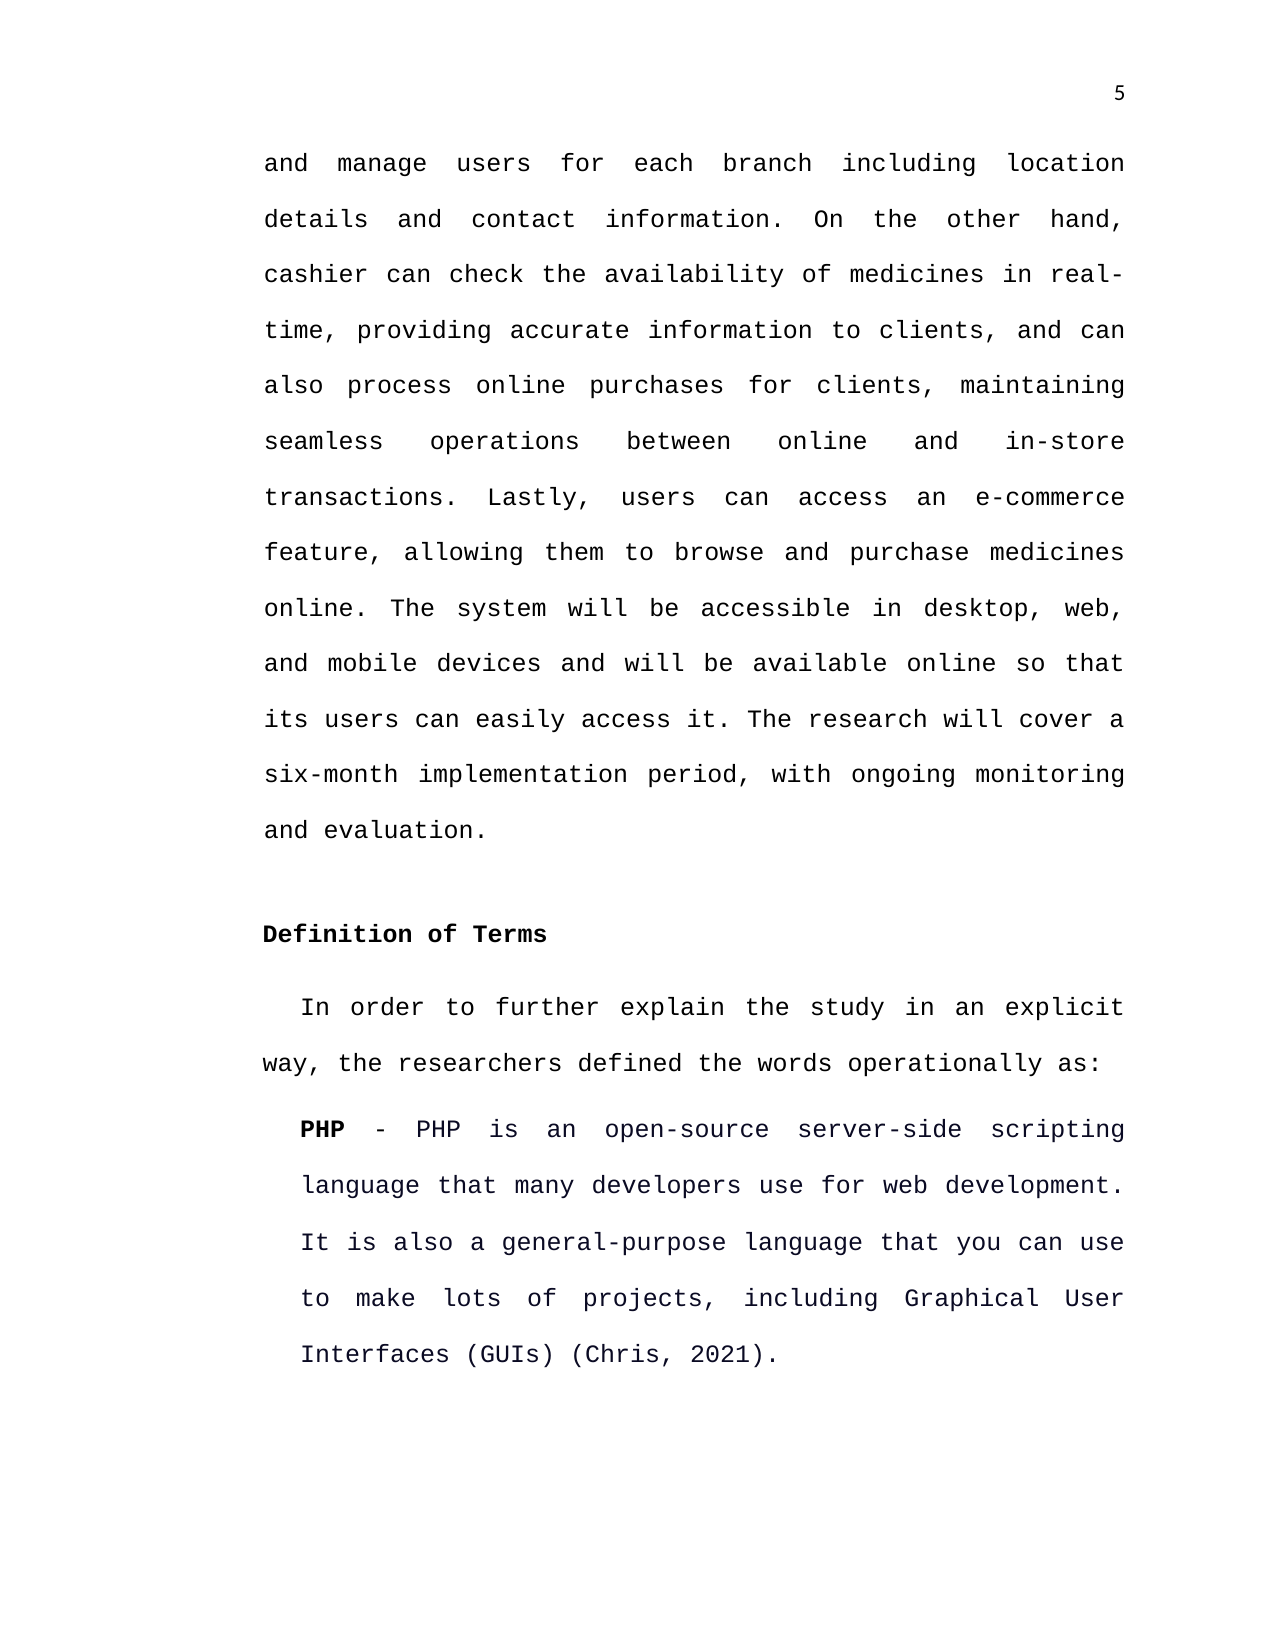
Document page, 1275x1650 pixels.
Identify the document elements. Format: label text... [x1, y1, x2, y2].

text In order to further explain the study in an explicit way, the researchers defined the words operationally as: [262, 995, 1126, 1078]
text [262, 151, 1126, 846]
subtitle Definition of Terms [262, 921, 1126, 949]
text PHP - PHP is an open-source server-side scripting language that many developers use for web development. It is also a general-purpose language that you can use to make lots of projects, including Graphical User Interfaces (GUIs) (Chris, 2021). [300, 1117, 1125, 1370]
